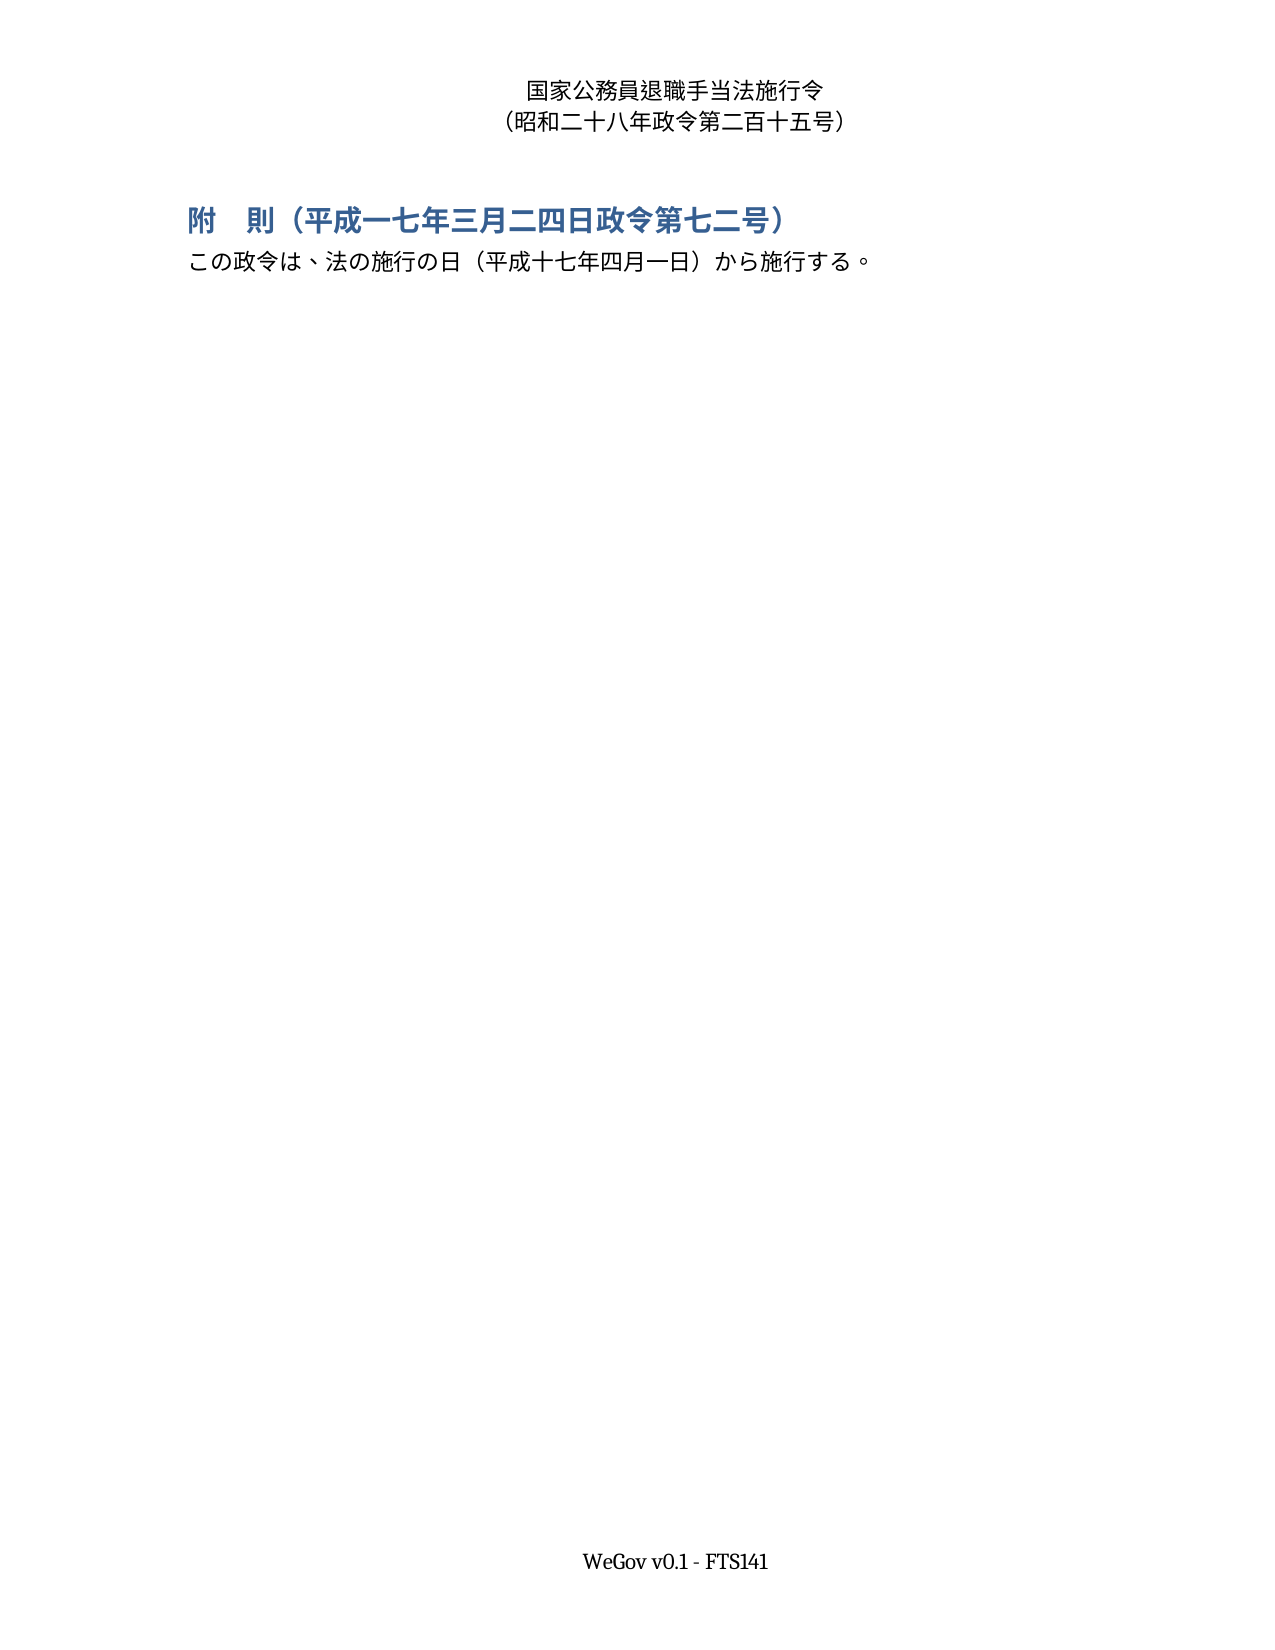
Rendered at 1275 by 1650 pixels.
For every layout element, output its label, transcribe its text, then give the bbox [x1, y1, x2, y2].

subtitle 附 則（平成一七年三月二四日政令第七二号） [187, 200, 1087, 240]
text この政令は、法の施行の日（平成十七年四月一日）から施行する。 [187, 246, 1087, 277]
